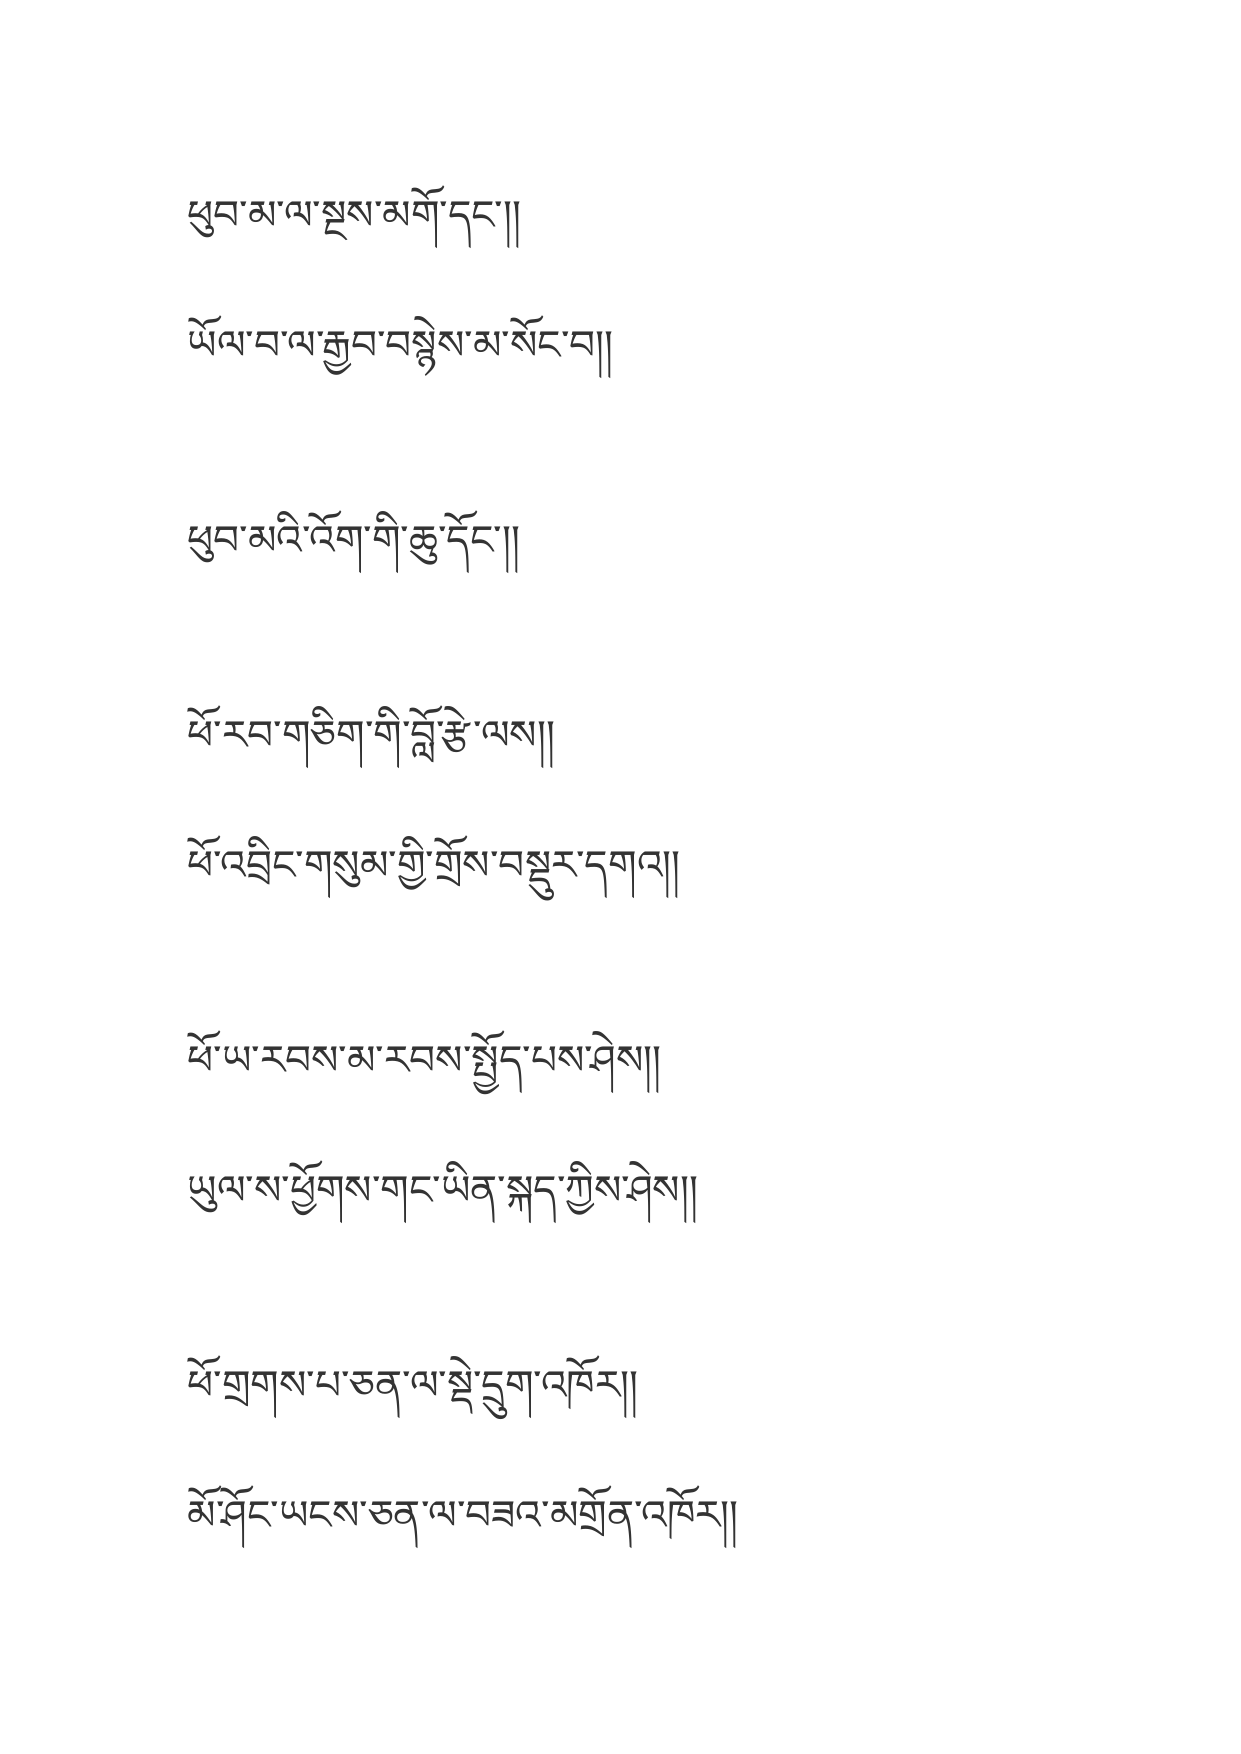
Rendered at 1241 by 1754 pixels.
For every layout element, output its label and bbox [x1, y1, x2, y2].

text [187, 162, 1053, 1592]
